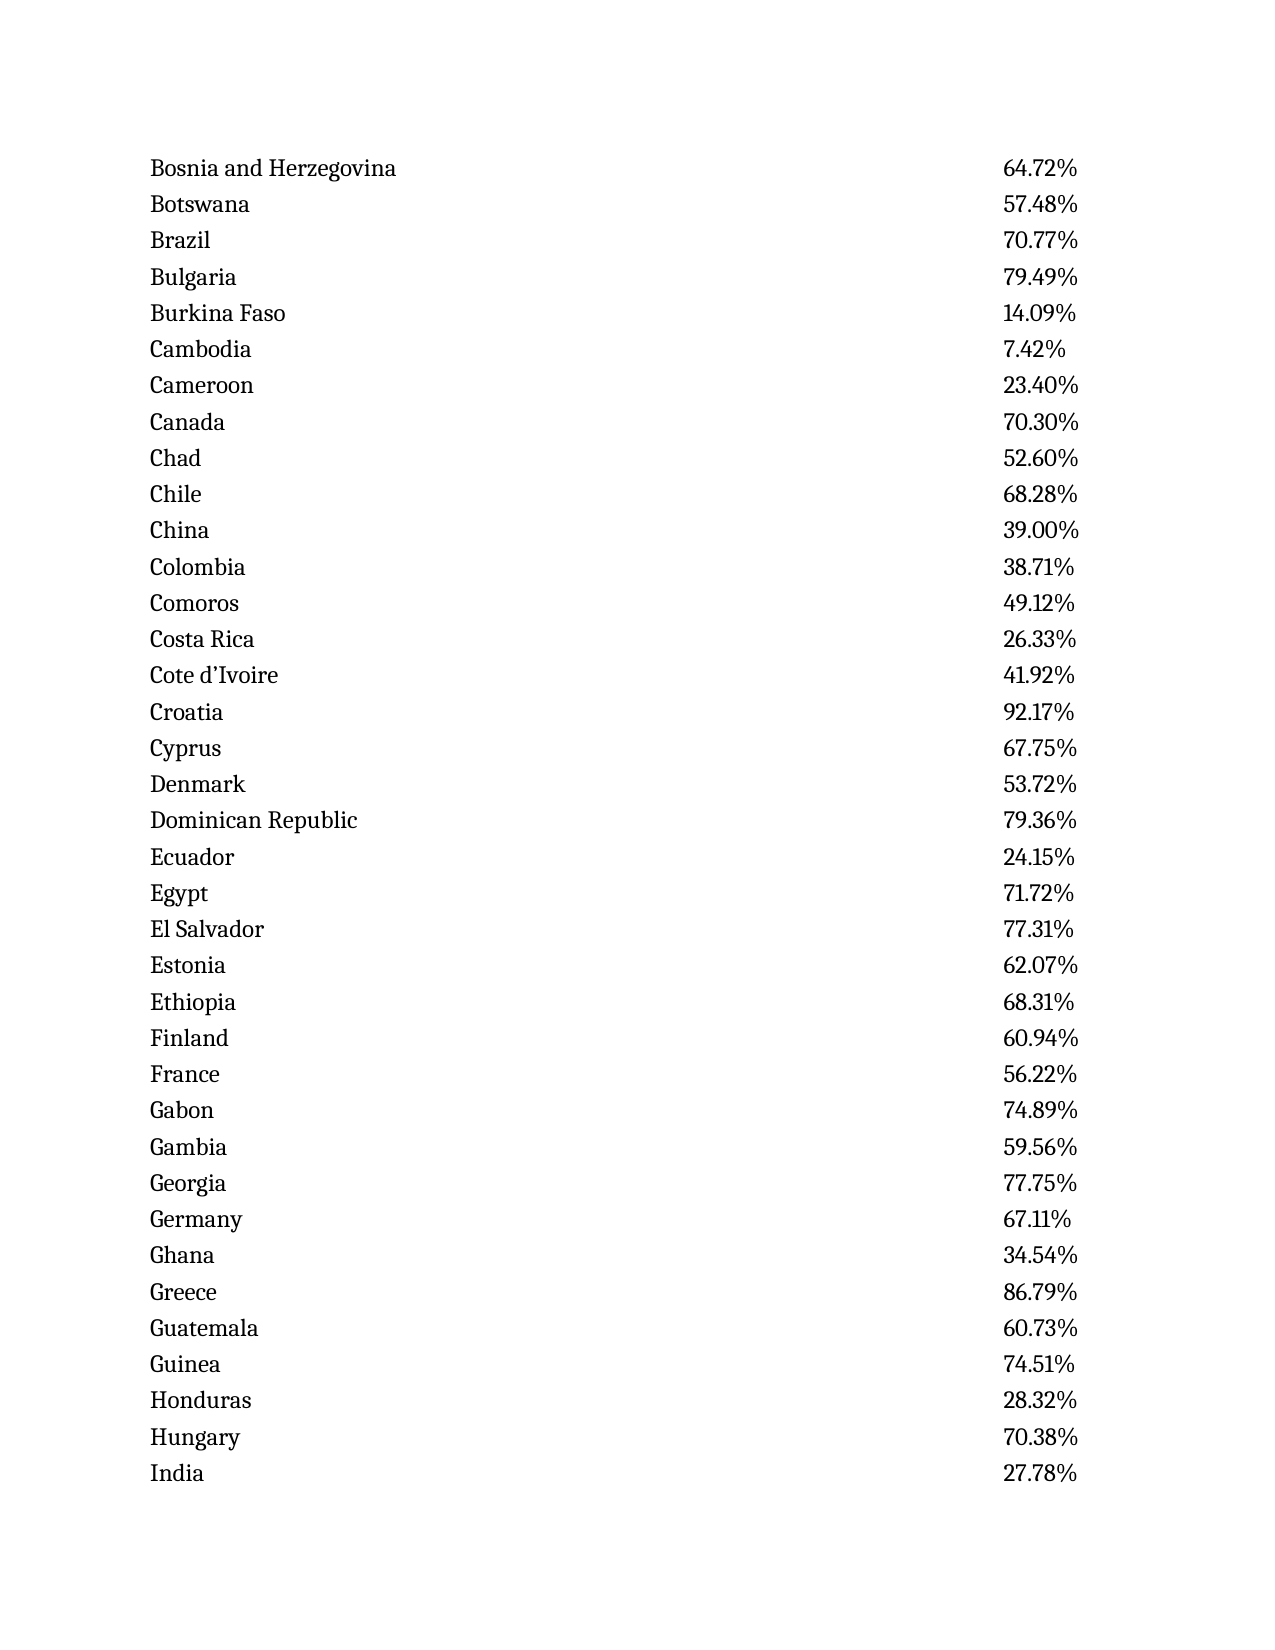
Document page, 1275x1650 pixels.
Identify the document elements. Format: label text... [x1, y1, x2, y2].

table_cell 7.42% [992, 331, 1275, 367]
table_cell 74.89% [992, 1093, 1275, 1129]
table_cell Cote d’Ivoire [139, 658, 992, 694]
table_cell 92.17% [992, 694, 1275, 730]
table_cell 79.36% [992, 803, 1275, 839]
table_cell Gambia [139, 1129, 992, 1165]
table_cell Cambodia [139, 331, 992, 367]
table_cell 68.31% [992, 984, 1275, 1020]
table_cell 67.75% [992, 730, 1275, 766]
table_cell 86.79% [992, 1274, 1275, 1310]
table_cell 27.78% [992, 1455, 1275, 1491]
table_cell Greece [139, 1274, 992, 1310]
table_cell 52.60% [992, 440, 1275, 476]
table_cell 77.75% [992, 1165, 1275, 1201]
table_cell 57.48% [992, 186, 1275, 222]
table_cell Denmark [139, 766, 992, 802]
table_cell Chad [139, 440, 992, 476]
table_cell Bosnia and Herzegovina [139, 150, 992, 186]
table_cell Chile [139, 476, 992, 512]
table_cell Ethiopia [139, 984, 992, 1020]
table_cell 24.15% [992, 839, 1275, 875]
table_cell Germany [139, 1201, 992, 1237]
table_cell Ghana [139, 1238, 992, 1274]
table_cell Estonia [139, 948, 992, 984]
table_cell Honduras [139, 1383, 992, 1419]
table_cell 53.72% [992, 766, 1275, 802]
table_cell Botswana [139, 186, 992, 222]
table_cell Guatemala [139, 1310, 992, 1346]
table_cell 60.73% [992, 1310, 1275, 1346]
table_cell Ecuador [139, 839, 992, 875]
table_cell 77.31% [992, 911, 1275, 947]
table_cell India [139, 1455, 992, 1491]
table_cell Cameroon [139, 368, 992, 404]
table_cell Egypt [139, 875, 992, 911]
table_cell 34.54% [992, 1238, 1275, 1274]
table_cell 62.07% [992, 948, 1275, 984]
table_cell Canada [139, 404, 992, 440]
table_cell 79.49% [992, 259, 1275, 295]
table_cell Dominican Republic [139, 803, 992, 839]
table_cell France [139, 1056, 992, 1092]
table_cell 71.72% [992, 875, 1275, 911]
table_cell China [139, 513, 992, 549]
table_cell 74.51% [992, 1346, 1275, 1382]
table_cell Burkina Faso [139, 295, 992, 331]
table_cell 70.30% [992, 404, 1275, 440]
table_cell Croatia [139, 694, 992, 730]
table_cell Hungary [139, 1419, 992, 1455]
table_cell Comoros [139, 585, 992, 621]
table_cell 70.38% [992, 1419, 1275, 1455]
table_cell 64.72% [992, 150, 1275, 186]
table_cell 67.11% [992, 1201, 1275, 1237]
table_cell 39.00% [992, 513, 1275, 549]
table_cell Finland [139, 1020, 992, 1056]
table_cell 26.33% [992, 621, 1275, 657]
table_cell El Salvador [139, 911, 992, 947]
table_cell 38.71% [992, 549, 1275, 585]
table_cell Georgia [139, 1165, 992, 1201]
table_cell Gabon [139, 1093, 992, 1129]
table_cell 28.32% [992, 1383, 1275, 1419]
table_cell Colombia [139, 549, 992, 585]
table_cell 60.94% [992, 1020, 1275, 1056]
table_cell 41.92% [992, 658, 1275, 694]
table_cell Guinea [139, 1346, 992, 1382]
table_cell 23.40% [992, 368, 1275, 404]
table_cell Cyprus [139, 730, 992, 766]
table_cell Costa Rica [139, 621, 992, 657]
table_cell 59.56% [992, 1129, 1275, 1165]
table_cell Bulgaria [139, 259, 992, 295]
table_cell 70.77% [992, 223, 1275, 259]
table_cell 56.22% [992, 1056, 1275, 1092]
table_cell 49.12% [992, 585, 1275, 621]
table_cell Brazil [139, 223, 992, 259]
table_cell 68.28% [992, 476, 1275, 512]
table_cell 14.09% [992, 295, 1275, 331]
